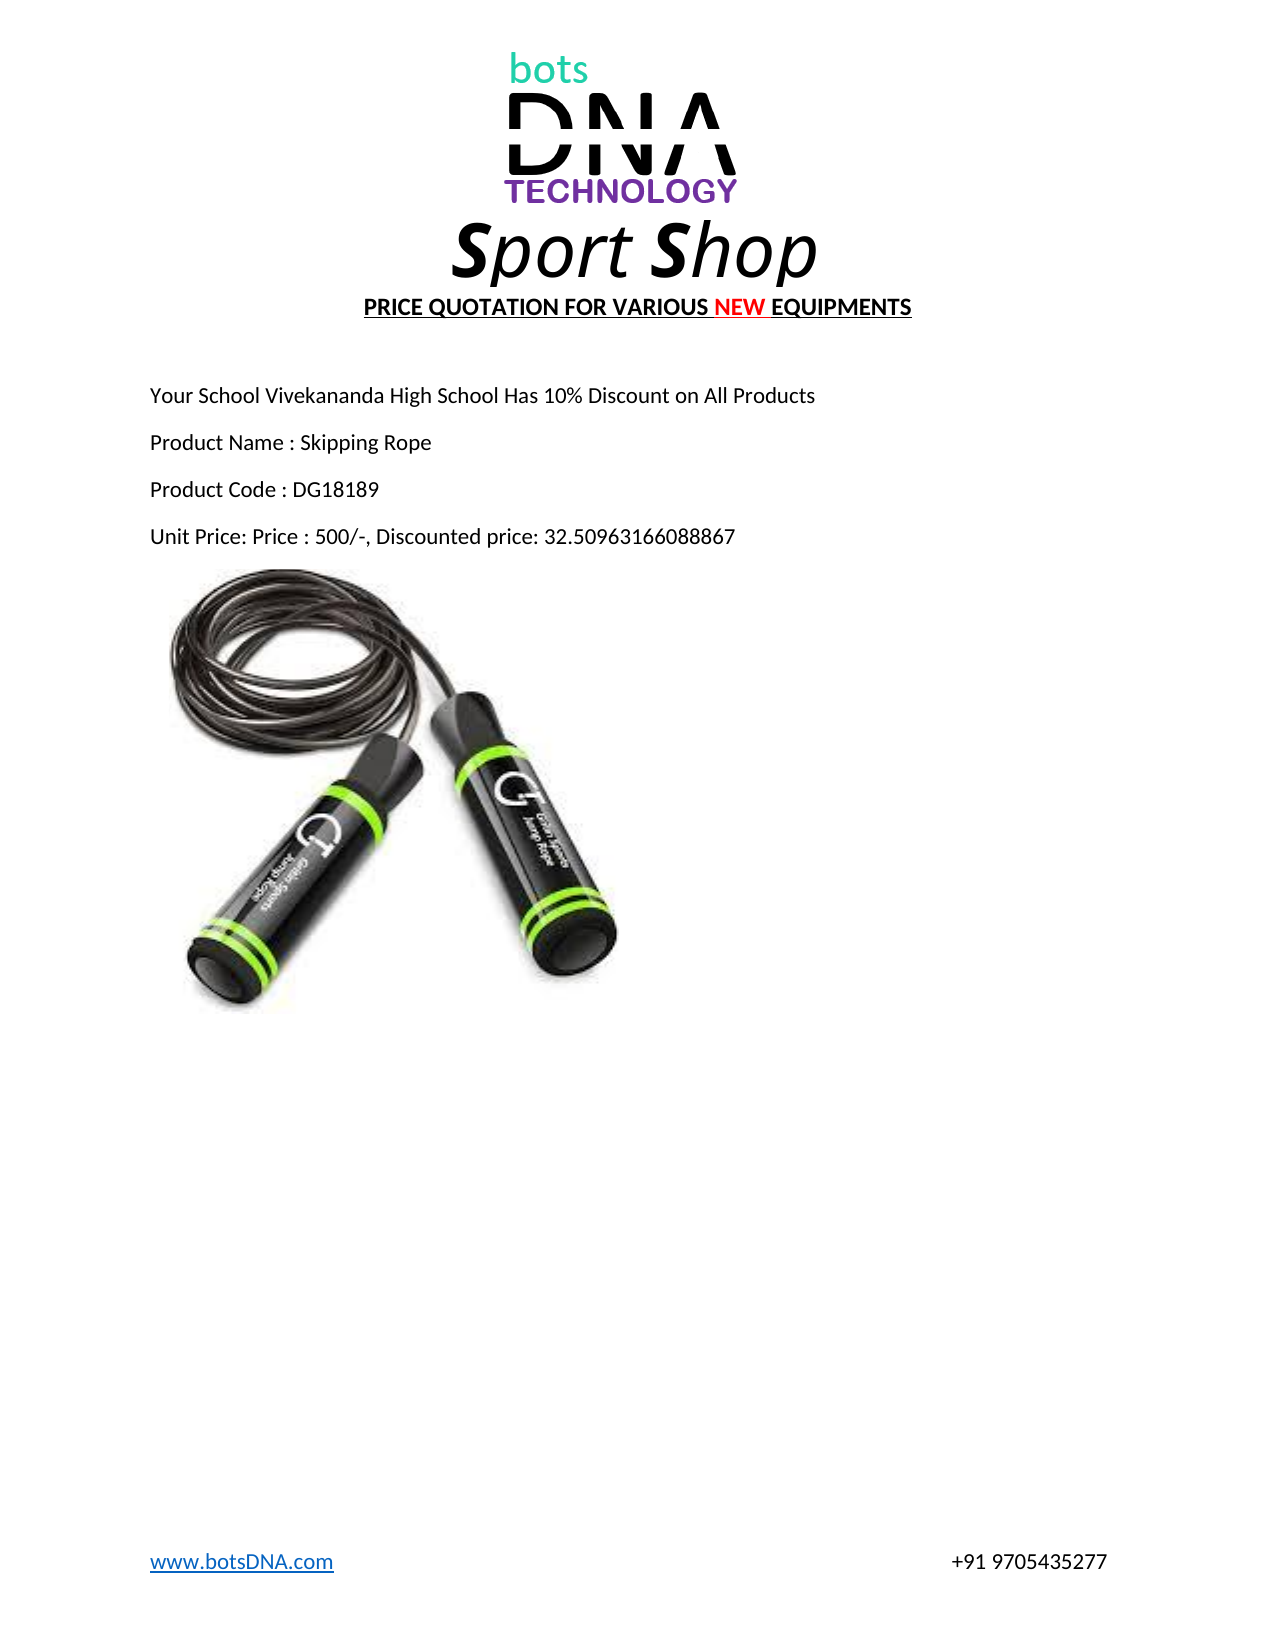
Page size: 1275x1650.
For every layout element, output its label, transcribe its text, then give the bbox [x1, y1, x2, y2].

text Product Code : DG18189 [150, 475, 1125, 503]
text PRICE QUOTATION FOR VARIOUS NEW EQUIPMENTS [150, 291, 1125, 321]
text Product Name : Skipping Rope [150, 428, 1125, 456]
text Your School Vivekananda High School Has 10% Discount on All Products [150, 382, 1125, 409]
picture [168, 569, 619, 1014]
picture [503, 46, 741, 210]
text Unit Price: Price : 500/-, Discounted price: 32.50963166088867 [150, 522, 1125, 550]
